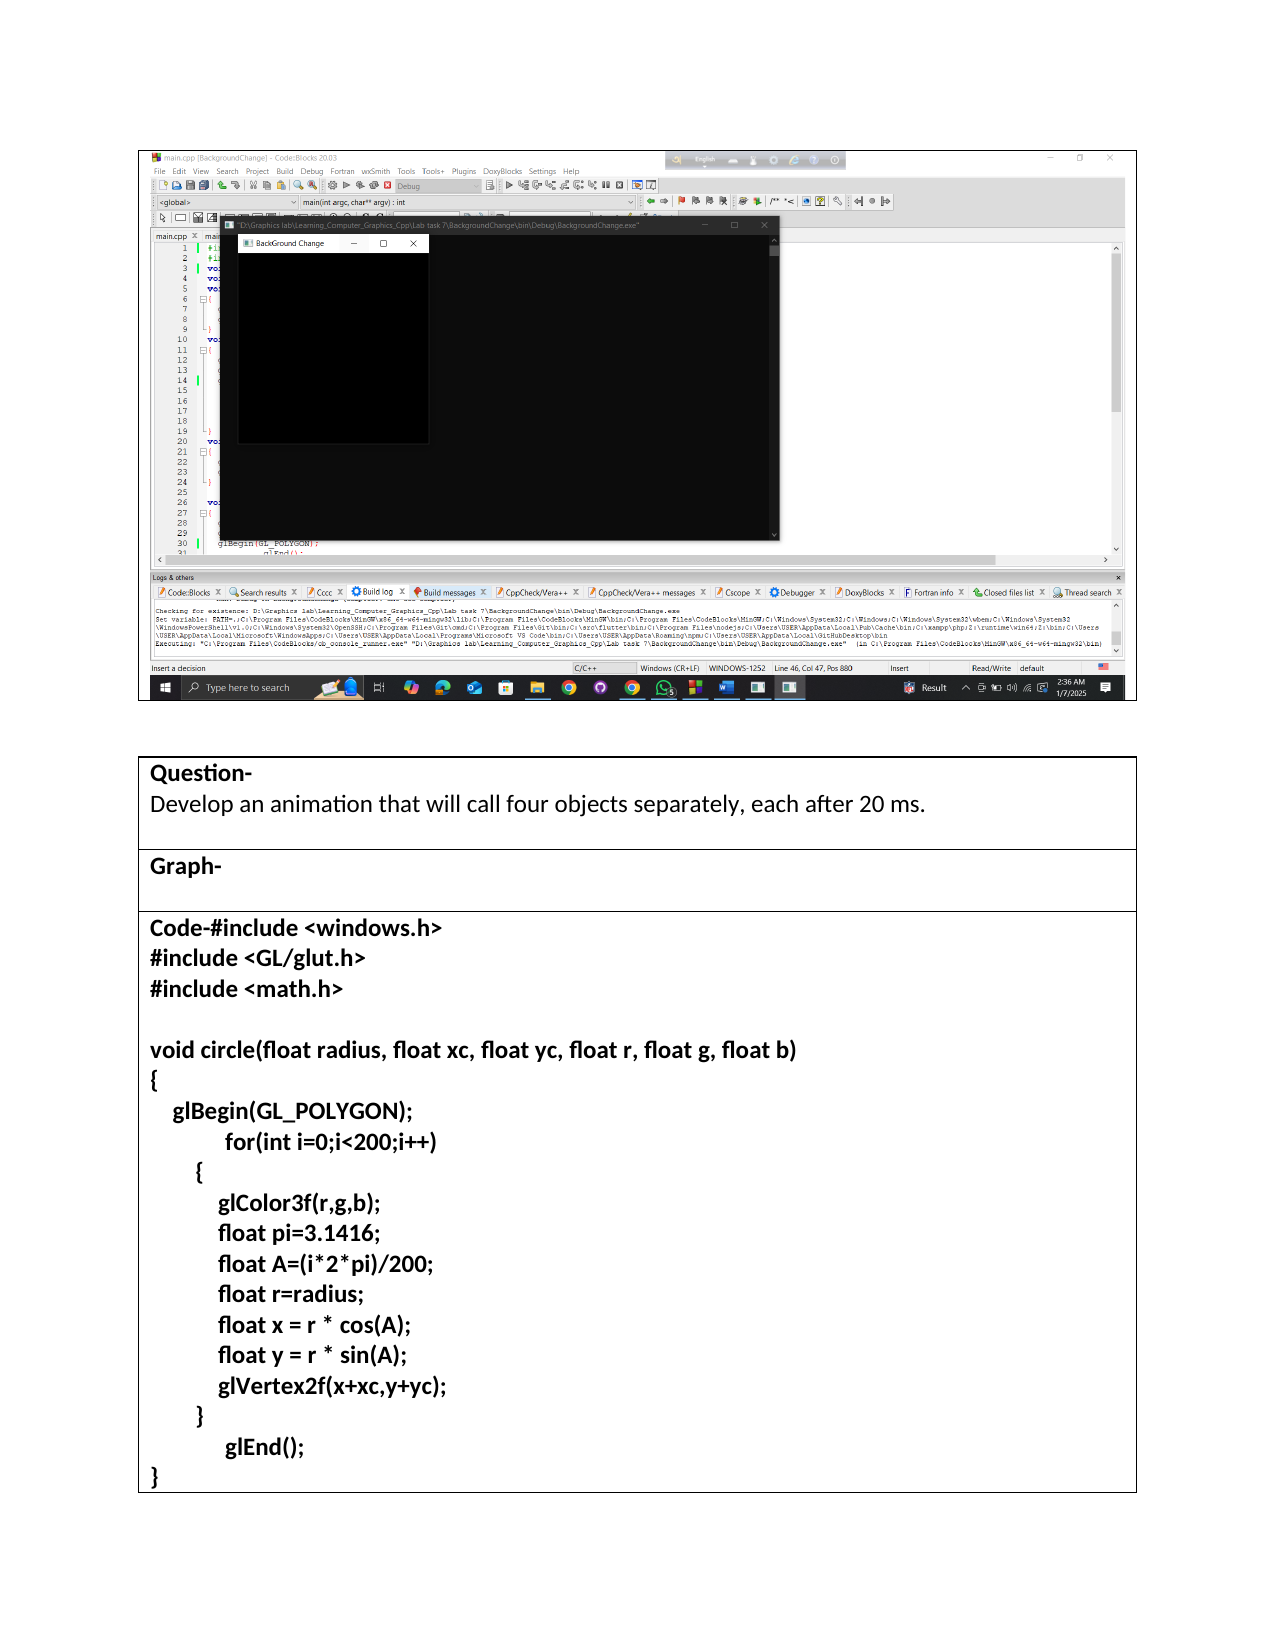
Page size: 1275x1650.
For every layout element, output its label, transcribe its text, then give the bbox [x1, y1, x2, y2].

picture [150, 151, 1125, 700]
table_header Question- Develop an animation that will call four objects separately, each after 20 ms. [139, 758, 1136, 849]
table_cell Graph- [139, 850, 1136, 911]
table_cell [139, 912, 1136, 1492]
